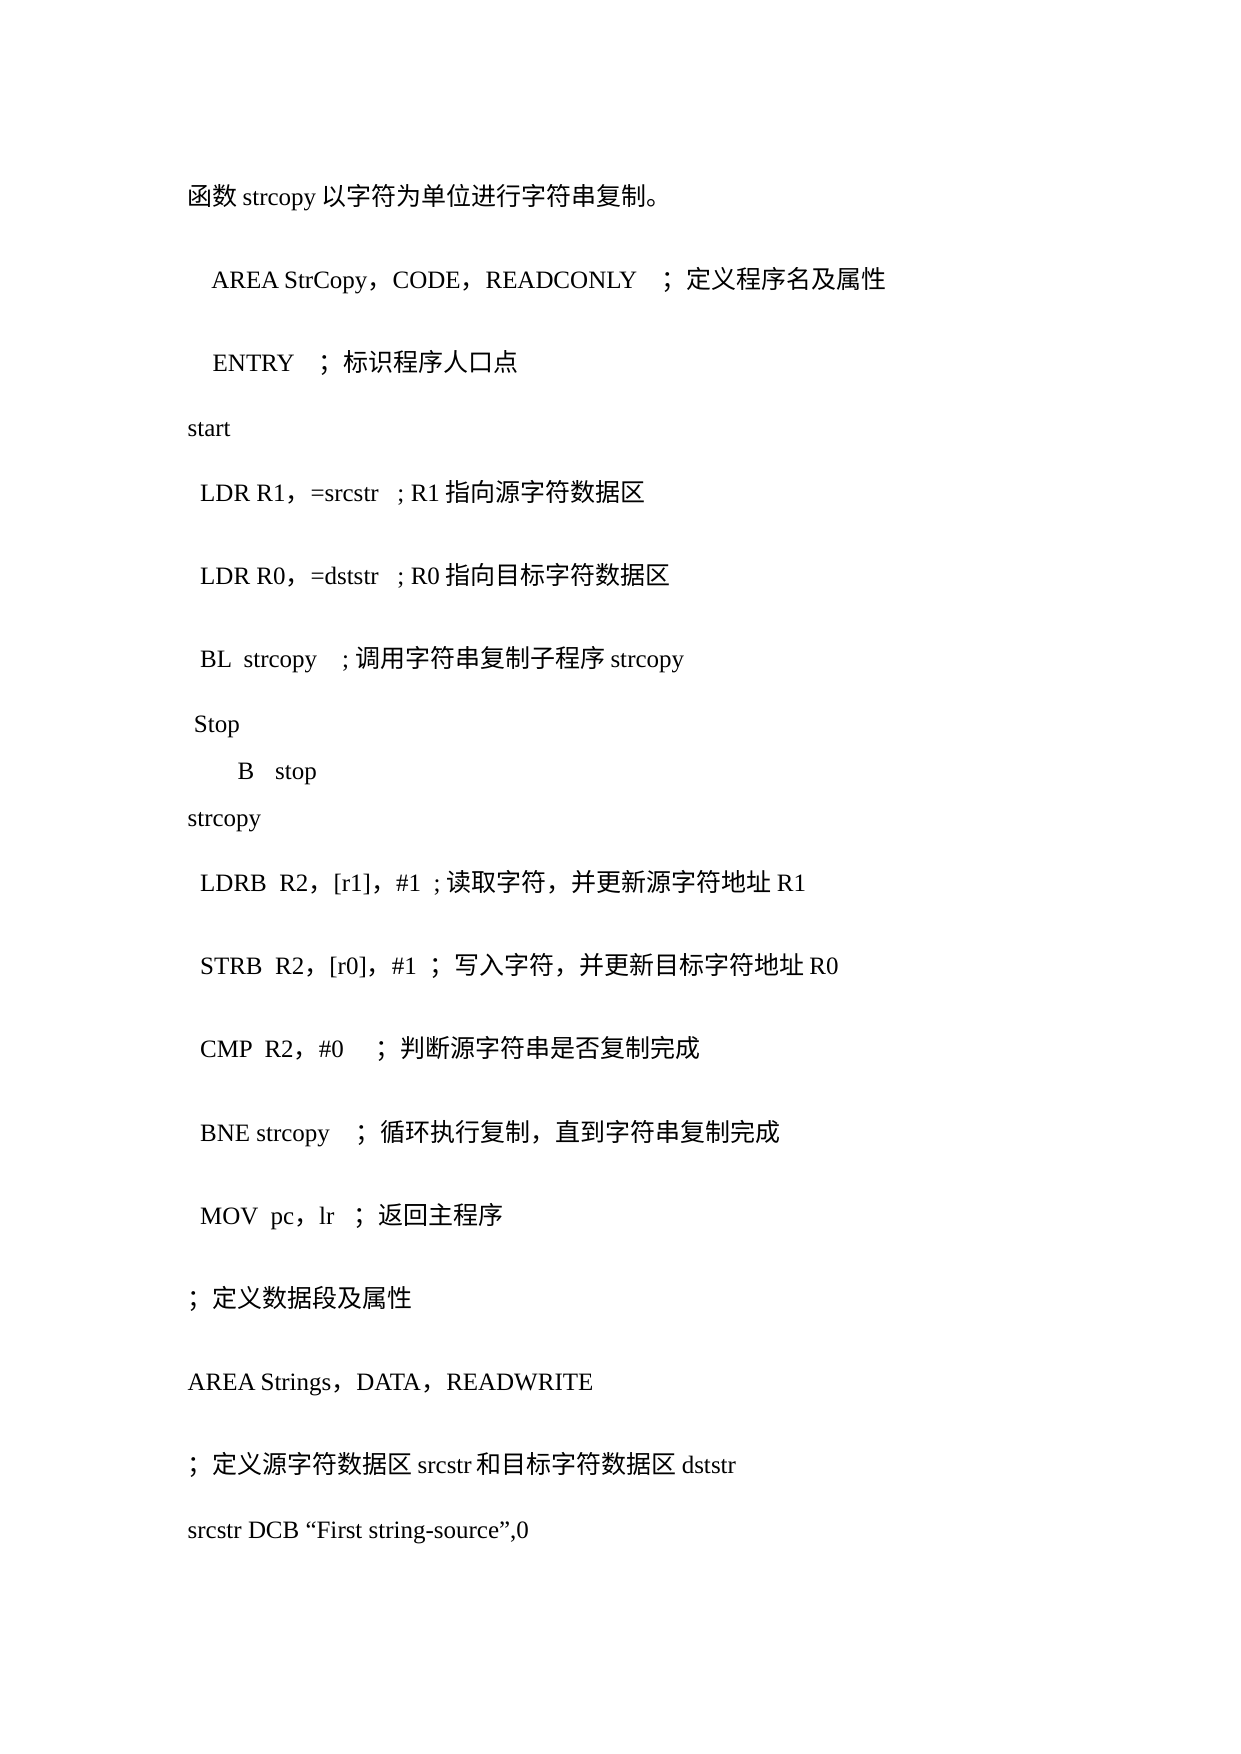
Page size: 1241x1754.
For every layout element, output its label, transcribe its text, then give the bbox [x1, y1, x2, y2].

text srcstr DCB “First string-source”,0 [187, 1513, 1053, 1546]
text ；定义源字符数据区srcstr和目标字符数据区dststr [187, 1430, 1053, 1495]
text B stop [187, 754, 1053, 787]
text STRB R2，[r0]，#1 ；写入字符，并更新目标字符地址R0 [187, 931, 1053, 996]
text ；定义数据段及属性 [187, 1264, 1053, 1329]
text MOV pc，lr ；返回主程序 [187, 1181, 1053, 1246]
text start [187, 411, 1053, 444]
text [187, 162, 1053, 227]
text AREA StrCopy，CODE，READCONLY ；定义程序名及属性 [187, 245, 1053, 310]
text LDRB R2，[r1]，#1 ; 读取字符，并更新源字符地址R1 [187, 848, 1053, 913]
text strcopy [187, 801, 1053, 834]
text Stop [187, 708, 1053, 740]
text AREA Strings，DATA，READWRITE [187, 1347, 1053, 1412]
text ENTRY ；标识程序人口点 [187, 328, 1053, 393]
text LDR R1，=srcstr ; R1指向源字符数据区 [187, 458, 1053, 523]
text BNE strcopy ；循环执行复制，直到字符串复制完成 [187, 1098, 1053, 1163]
text BL strcopy ; 调用字符串复制子程序strcopy [187, 624, 1053, 689]
text CMP R2，#0 ；判断源字符串是否复制完成 [187, 1014, 1053, 1079]
text LDR R0，=dststr ; R0指向目标字符数据区 [187, 541, 1053, 606]
